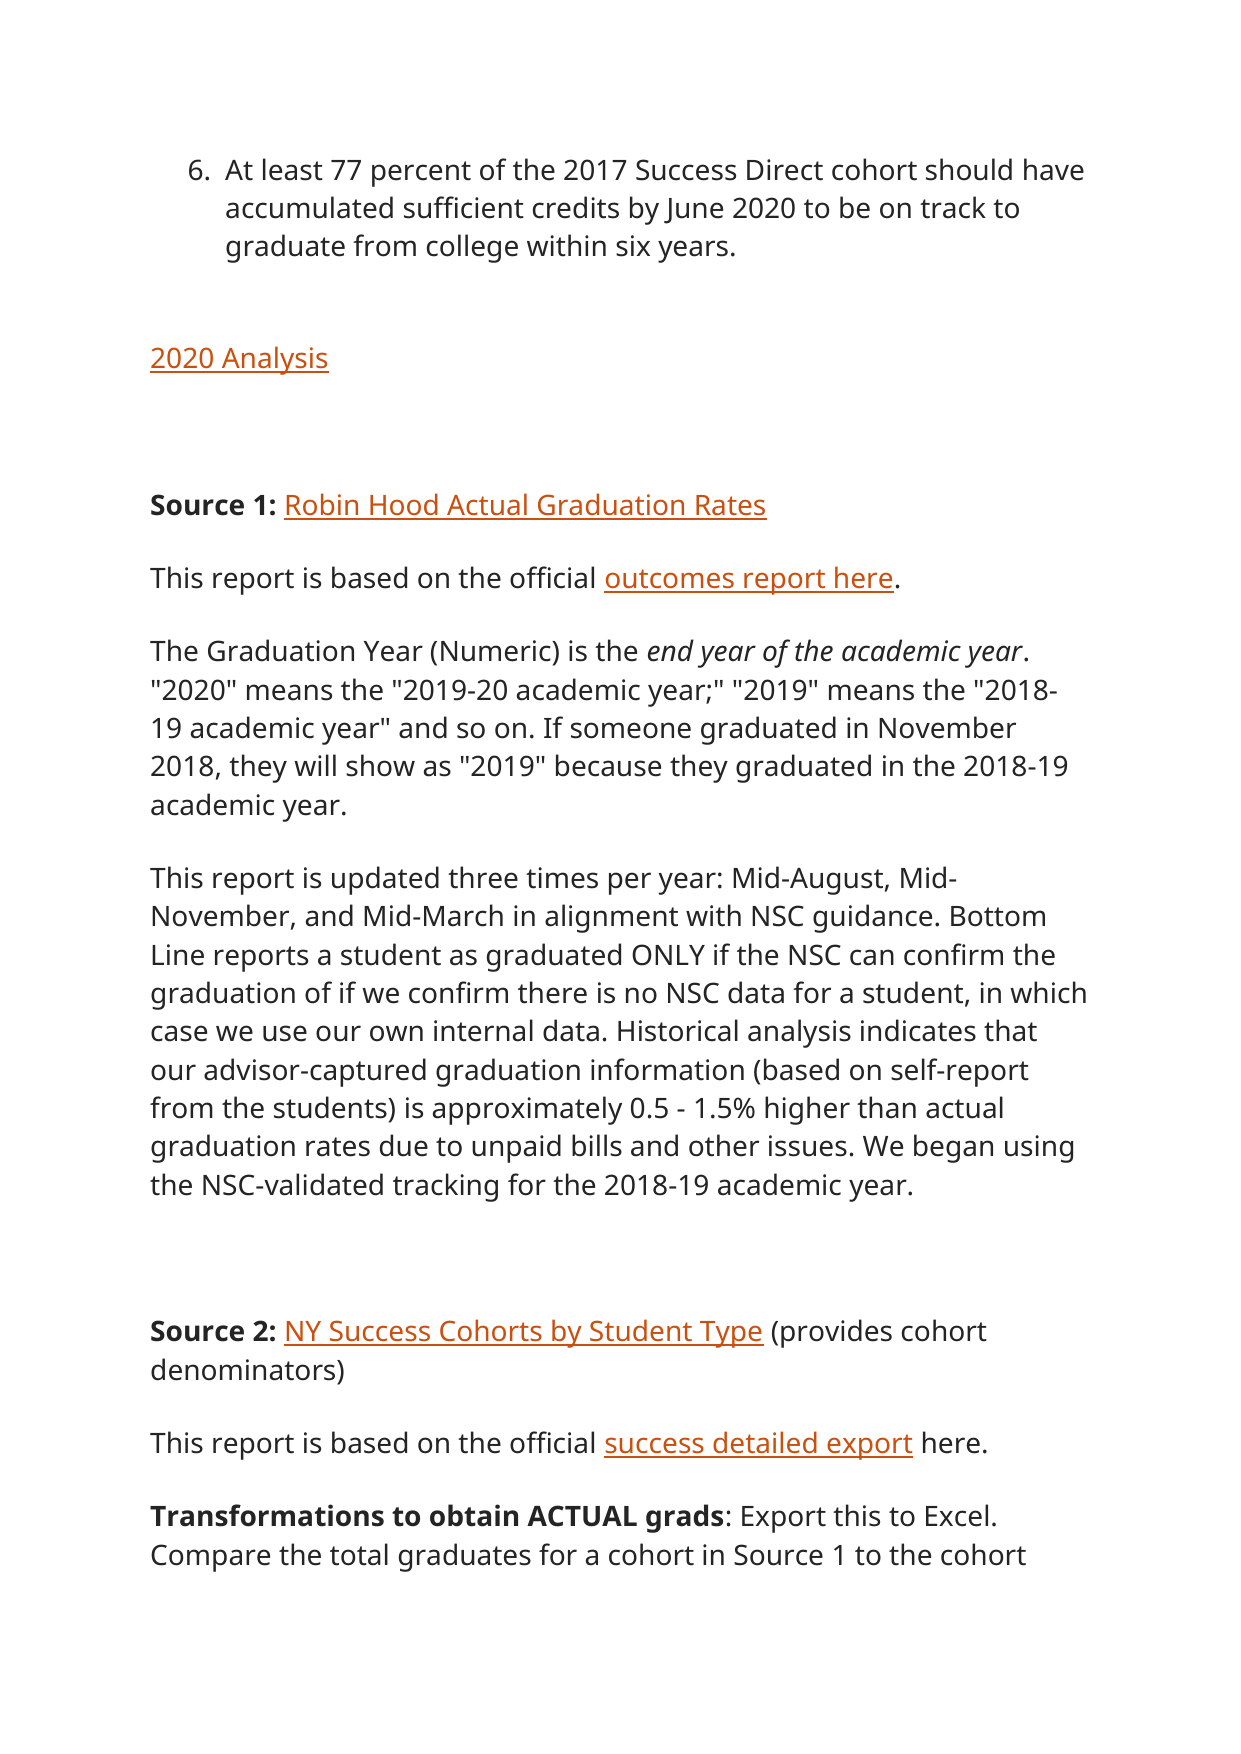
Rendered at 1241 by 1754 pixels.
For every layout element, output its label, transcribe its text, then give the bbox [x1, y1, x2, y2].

text 2020 Analysis [150, 338, 1090, 377]
text Source 2: NY Success Cohorts by Student Type (provides cohort denominators) [150, 1312, 1090, 1388]
text This report is updated three times per year: Mid-August, Mid-November, and Mid-March in alignment with NSC guidance. Bottom Line reports a student as graduated ONLY if the NSC can confirm the graduation of if we confirm there is no NSC data for a student, in which case we use our own internal data. Historical analysis indicates that our advisor-captured graduation information (based on self-report from the students) is approximately 0.5 - 1.5% higher than actual graduation rates due to unpaid bills and other issues. We began using the NSC-validated tracking for the 2018-19 academic year. [150, 858, 1090, 1203]
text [150, 1497, 1090, 1573]
text This report is based on the official success detailed export here. [150, 1423, 1090, 1462]
text Source 1: Robin Hood Actual Graduation Rates [150, 485, 1090, 523]
list At least 77 percent of the 2017 Success Direct cohort should have accumulated sufficient credits by June 2020 to be on track to graduate from college within six years. [187, 150, 1090, 265]
text The Graduation Year (Numeric) is the end year of the academic year. "2020" means the "2019-20 academic year;" "2019" means the "2018-19 academic year" and so on. If someone graduated in November 2018, they will show as "2019" because they graduated in the 2018-19 academic year. [150, 632, 1090, 823]
text This report is based on the official outcomes report here. [150, 558, 1090, 597]
